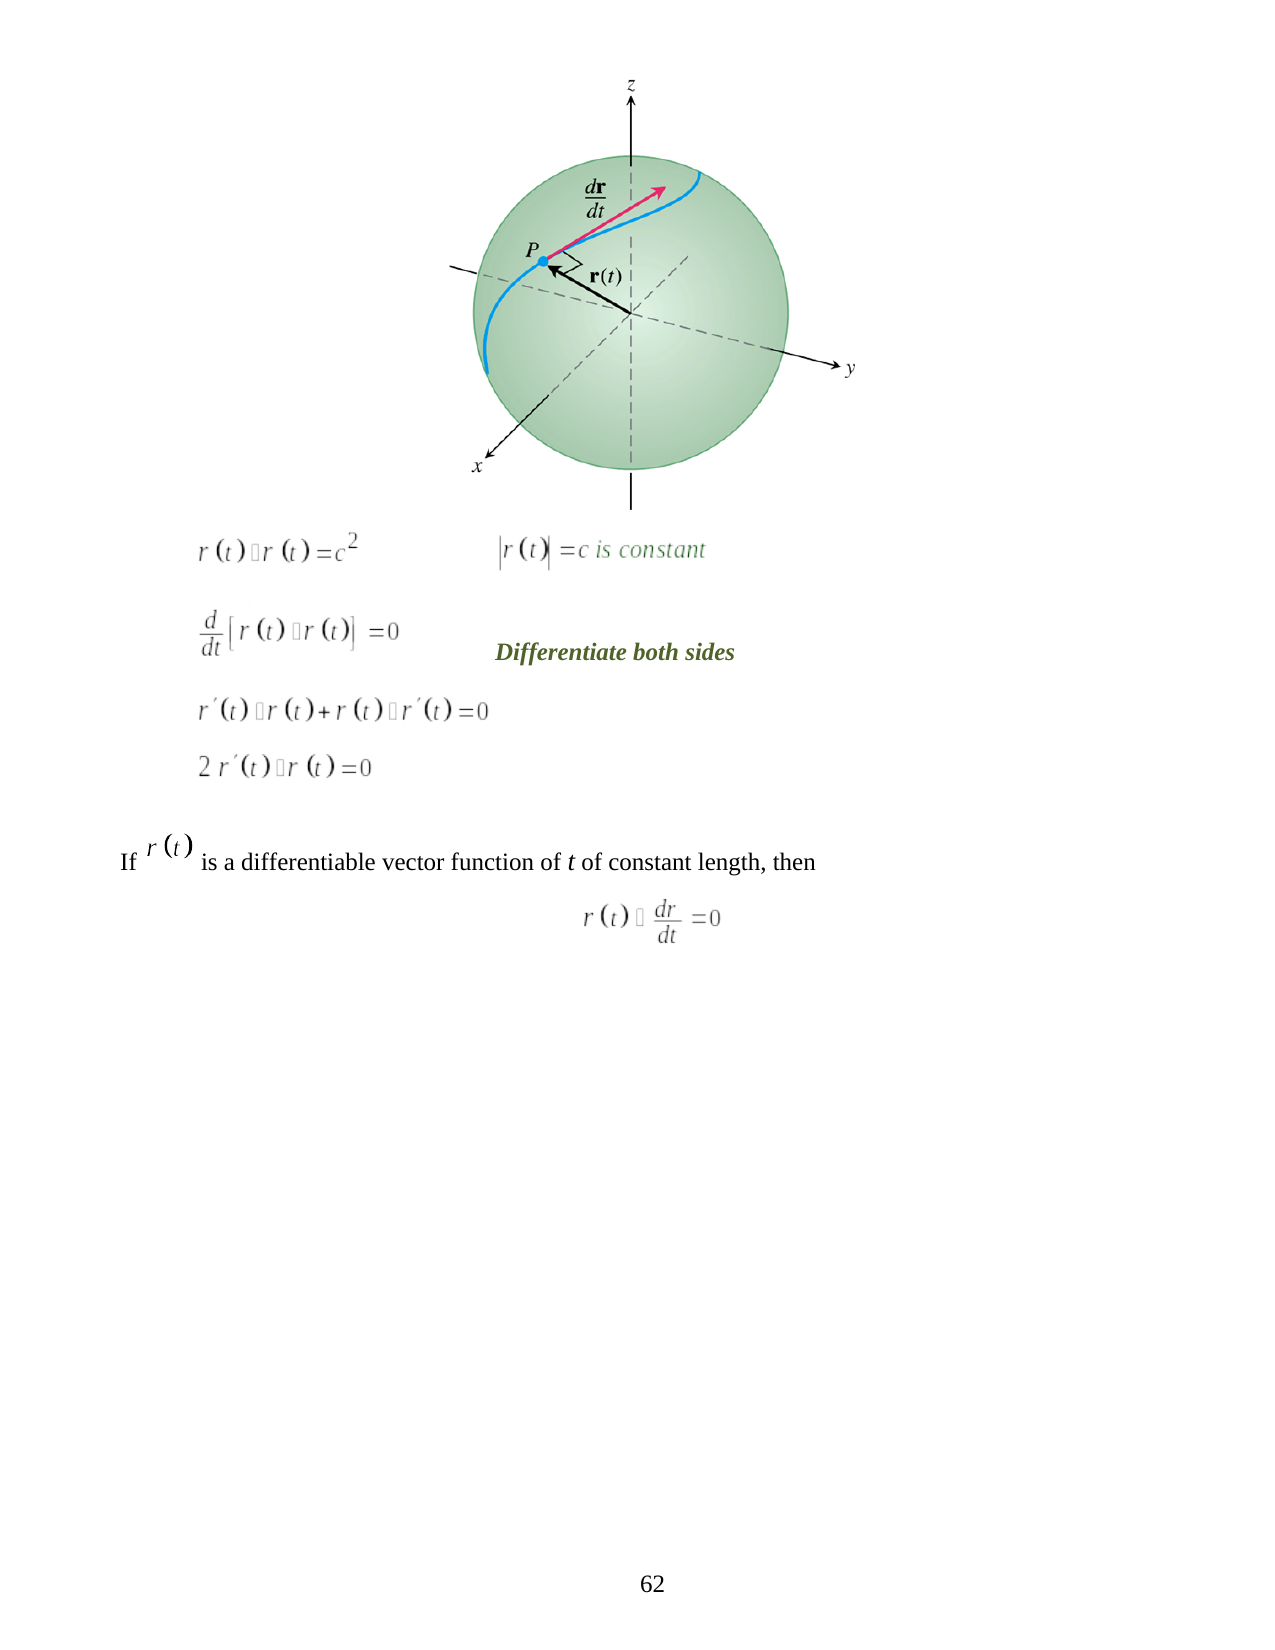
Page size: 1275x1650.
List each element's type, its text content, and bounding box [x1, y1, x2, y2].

text Differentiate both sides [195, 606, 1185, 666]
text If is a differentiable vector function of t of constant length, then [120, 828, 1185, 876]
picture [446, 75, 860, 510]
